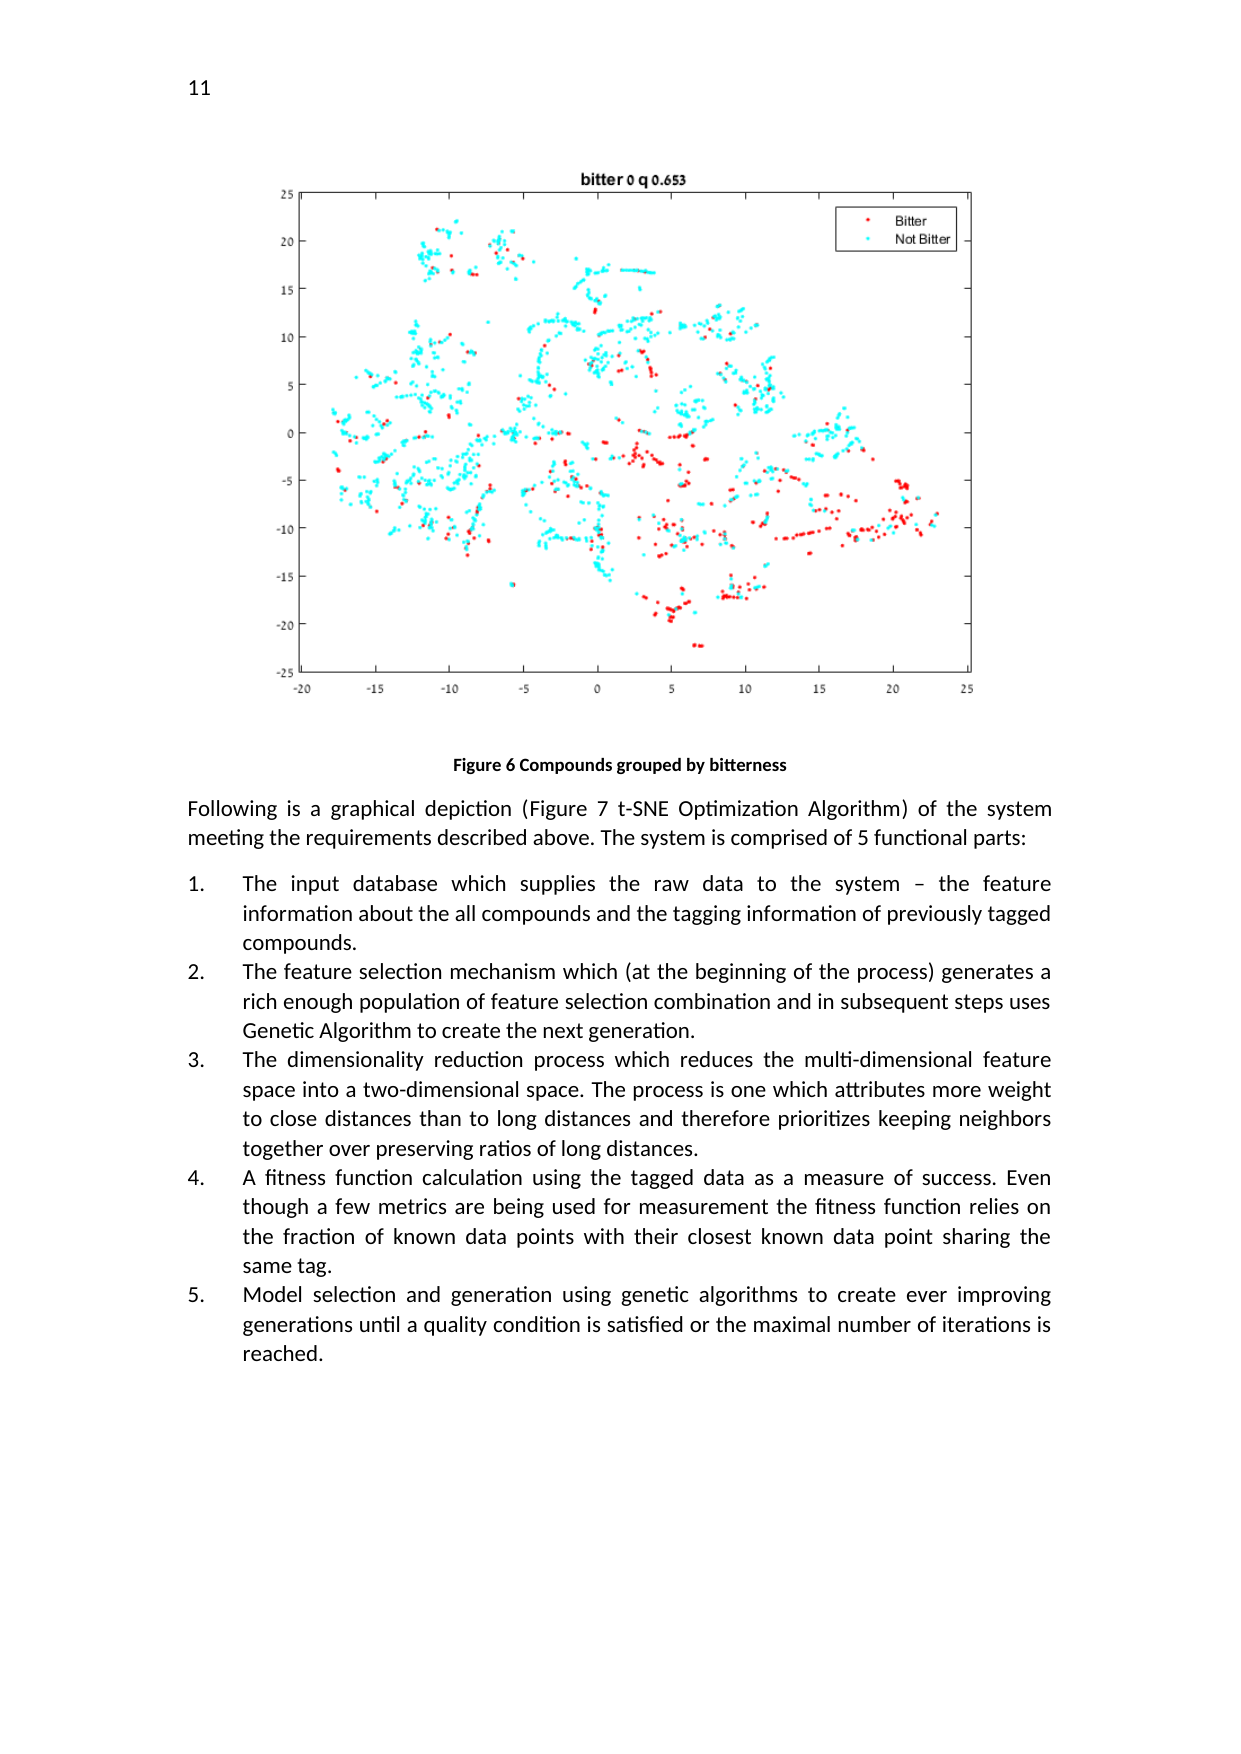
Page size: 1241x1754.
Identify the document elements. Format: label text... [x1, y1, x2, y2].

list The input database which supplies the raw data to the system – the feature information about the all compounds and the tagging information of previously tagged compounds. [187, 869, 1053, 956]
list The feature selection mechanism which (at the beginning of the process) generates a rich enough population of feature selection combination and in subsequent steps uses Genetic Algorithm to create the next generation. [187, 957, 1053, 1044]
list Model selection and generation using genetic algorithms to create ever improving generations until a quality condition is satisfied or the maximal number of iterations is reached. [187, 1281, 1053, 1367]
picture [187, 150, 1053, 736]
text Following is a graphical depiction (Figure 7 t-SNE Optimization Algorithm) of the system meeting the requirements described above. The system is comprised of 5 functional parts: [187, 794, 1053, 851]
text Figure 6 Compounds grouped by bitterness [187, 753, 1053, 776]
list A fitness function calculation using the tagged data as a measure of success. Even though a few metrics are being used for measurement the fitness function relies on the fraction of known data points with their closest known data point sharing the same tag. [187, 1163, 1053, 1279]
list The dimensionality reduction process which reduces the multi-dimensional feature space into a two-dimensional space. The process is one which attributes more weight to close distances than to long distances and therefore prioritizes keeping neighbors together over preserving ratios of long distances. [187, 1046, 1053, 1162]
